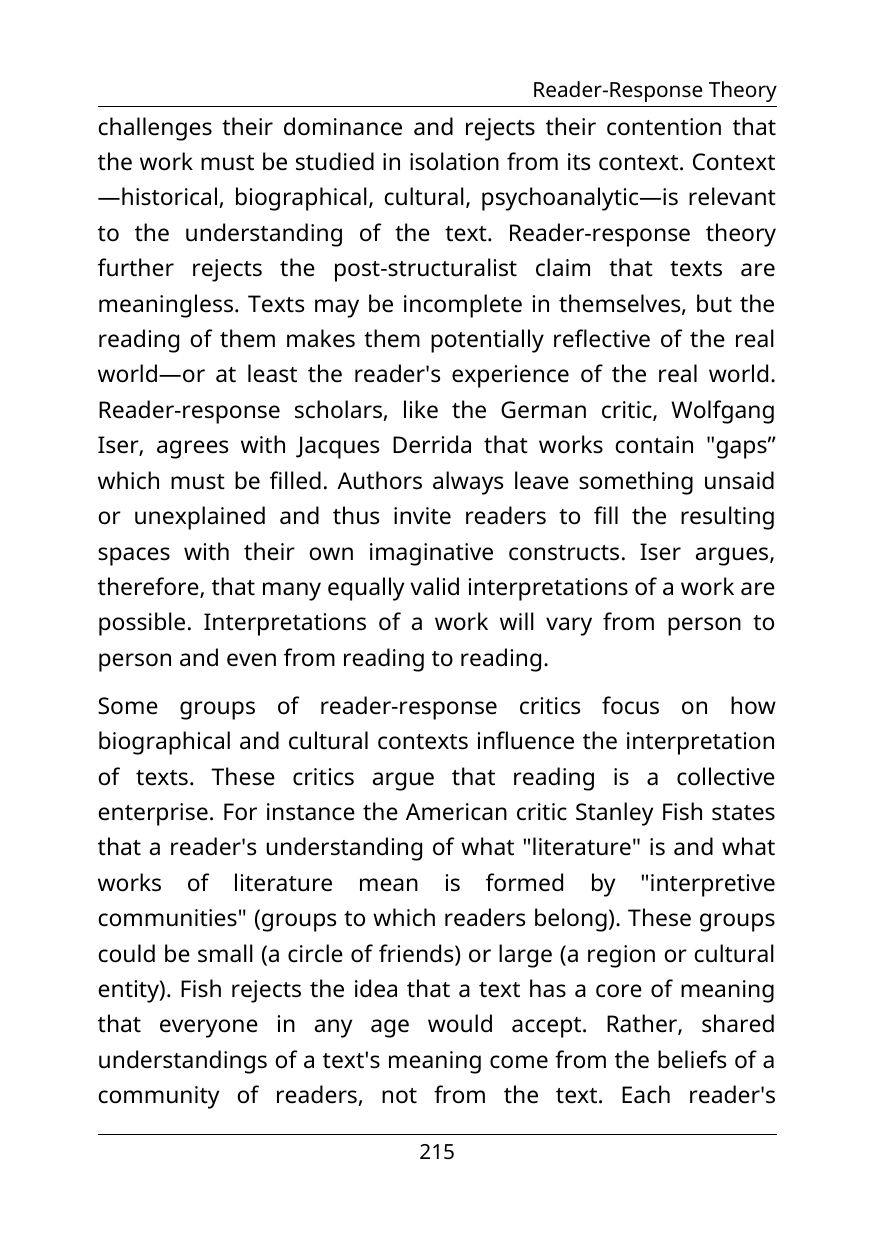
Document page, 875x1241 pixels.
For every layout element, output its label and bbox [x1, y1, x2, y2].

text [97, 686, 777, 1111]
text [97, 107, 777, 673]
